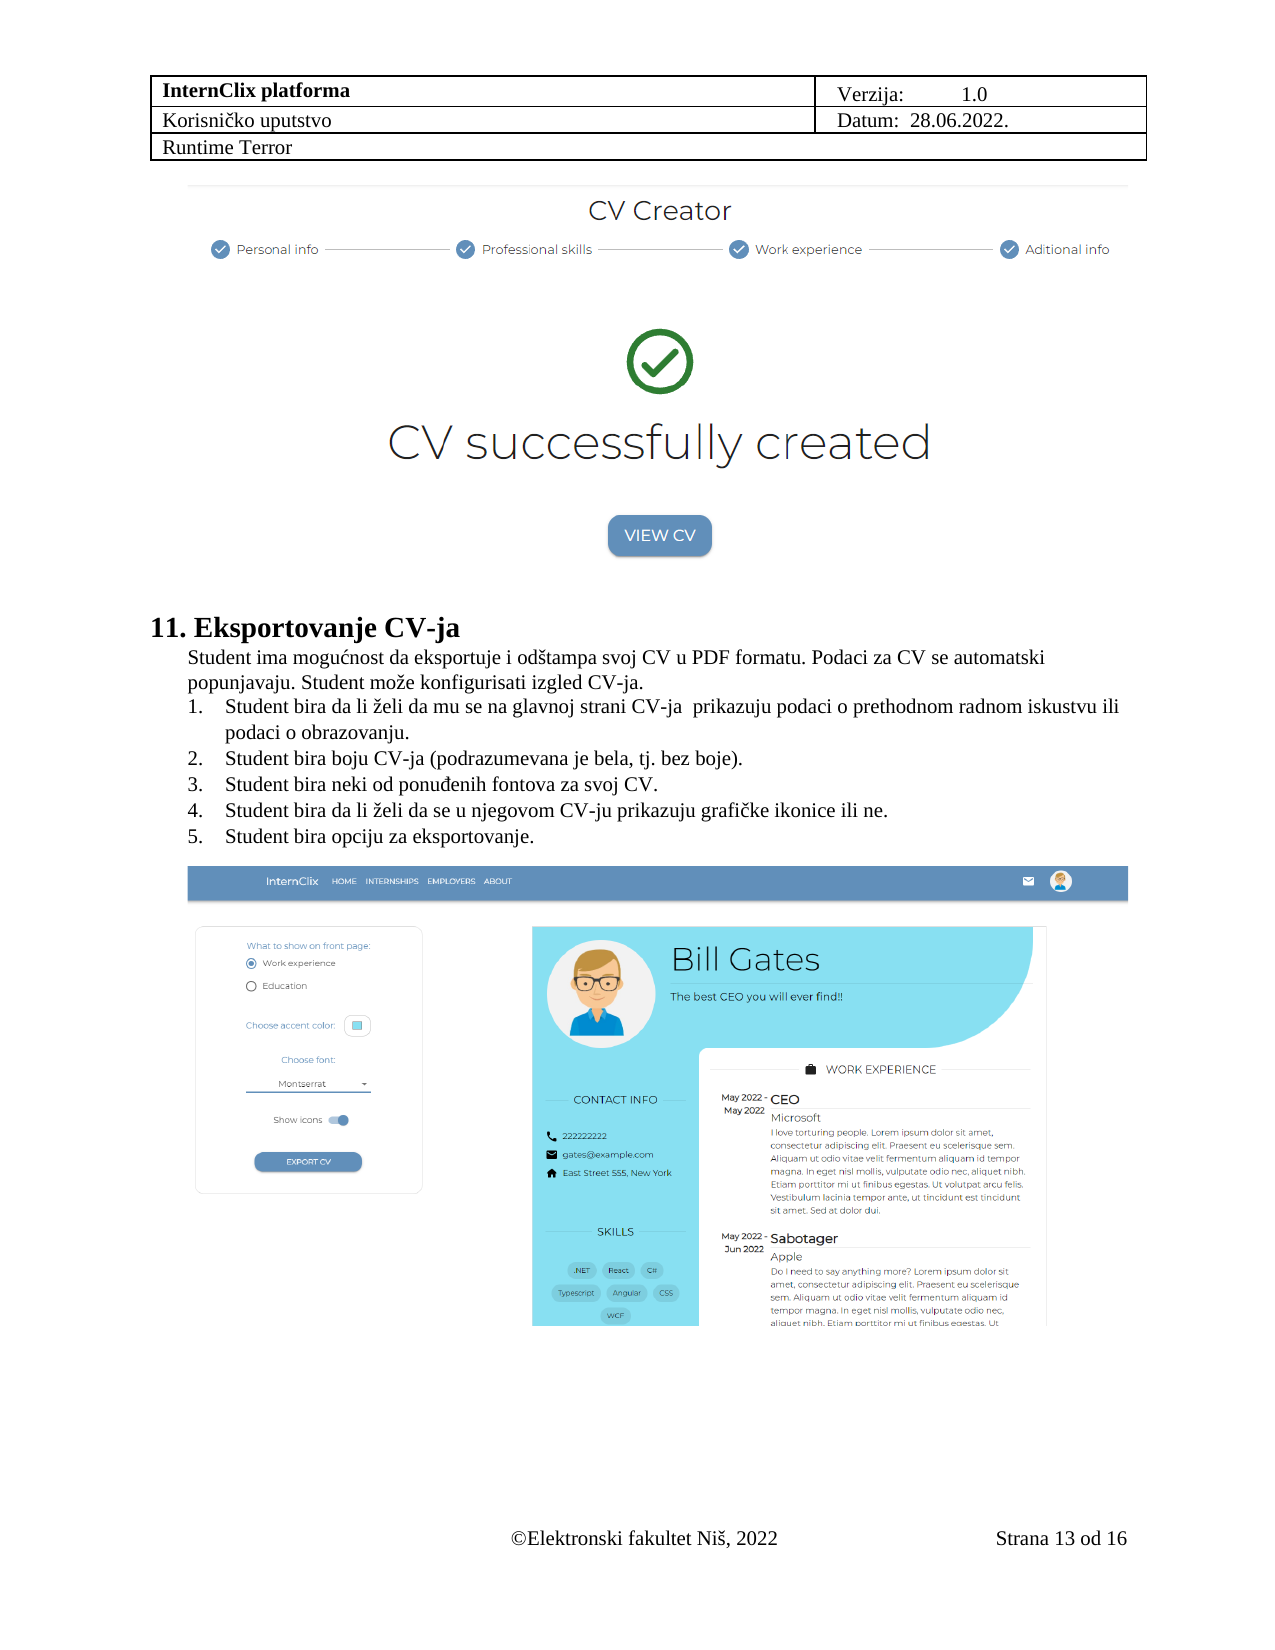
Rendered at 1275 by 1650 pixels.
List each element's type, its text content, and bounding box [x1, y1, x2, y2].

list Student bira neki od ponuđenih fontova za svoj CV. [187, 772, 1125, 796]
text 11. Eksportovanje CV-ja [150, 610, 1125, 644]
picture [187, 866, 1129, 1326]
picture [187, 185, 1129, 586]
list Student bira da li želi da se u njegovom CV-ju prikazuju grafičke ikonice ili ne. [187, 798, 1125, 822]
list Student bira boju CV-ja (podrazumevana je bela, tj. bez boje). [187, 746, 1125, 770]
text Student ima mogućnost da eksportuje i odštampa svoj CV u PDF formatu. Podaci za CV se automatski popunjavaju. Student može konfigurisati izgled CV-ja. [187, 644, 1125, 694]
list Student bira opciju za eksportovanje. [187, 824, 1125, 848]
list Student bira da li želi da mu se na glavnoj strani CV-ja prikazuju podaci o prethodnom radnom iskustvu ili podaci o obrazovanju. [187, 694, 1125, 744]
